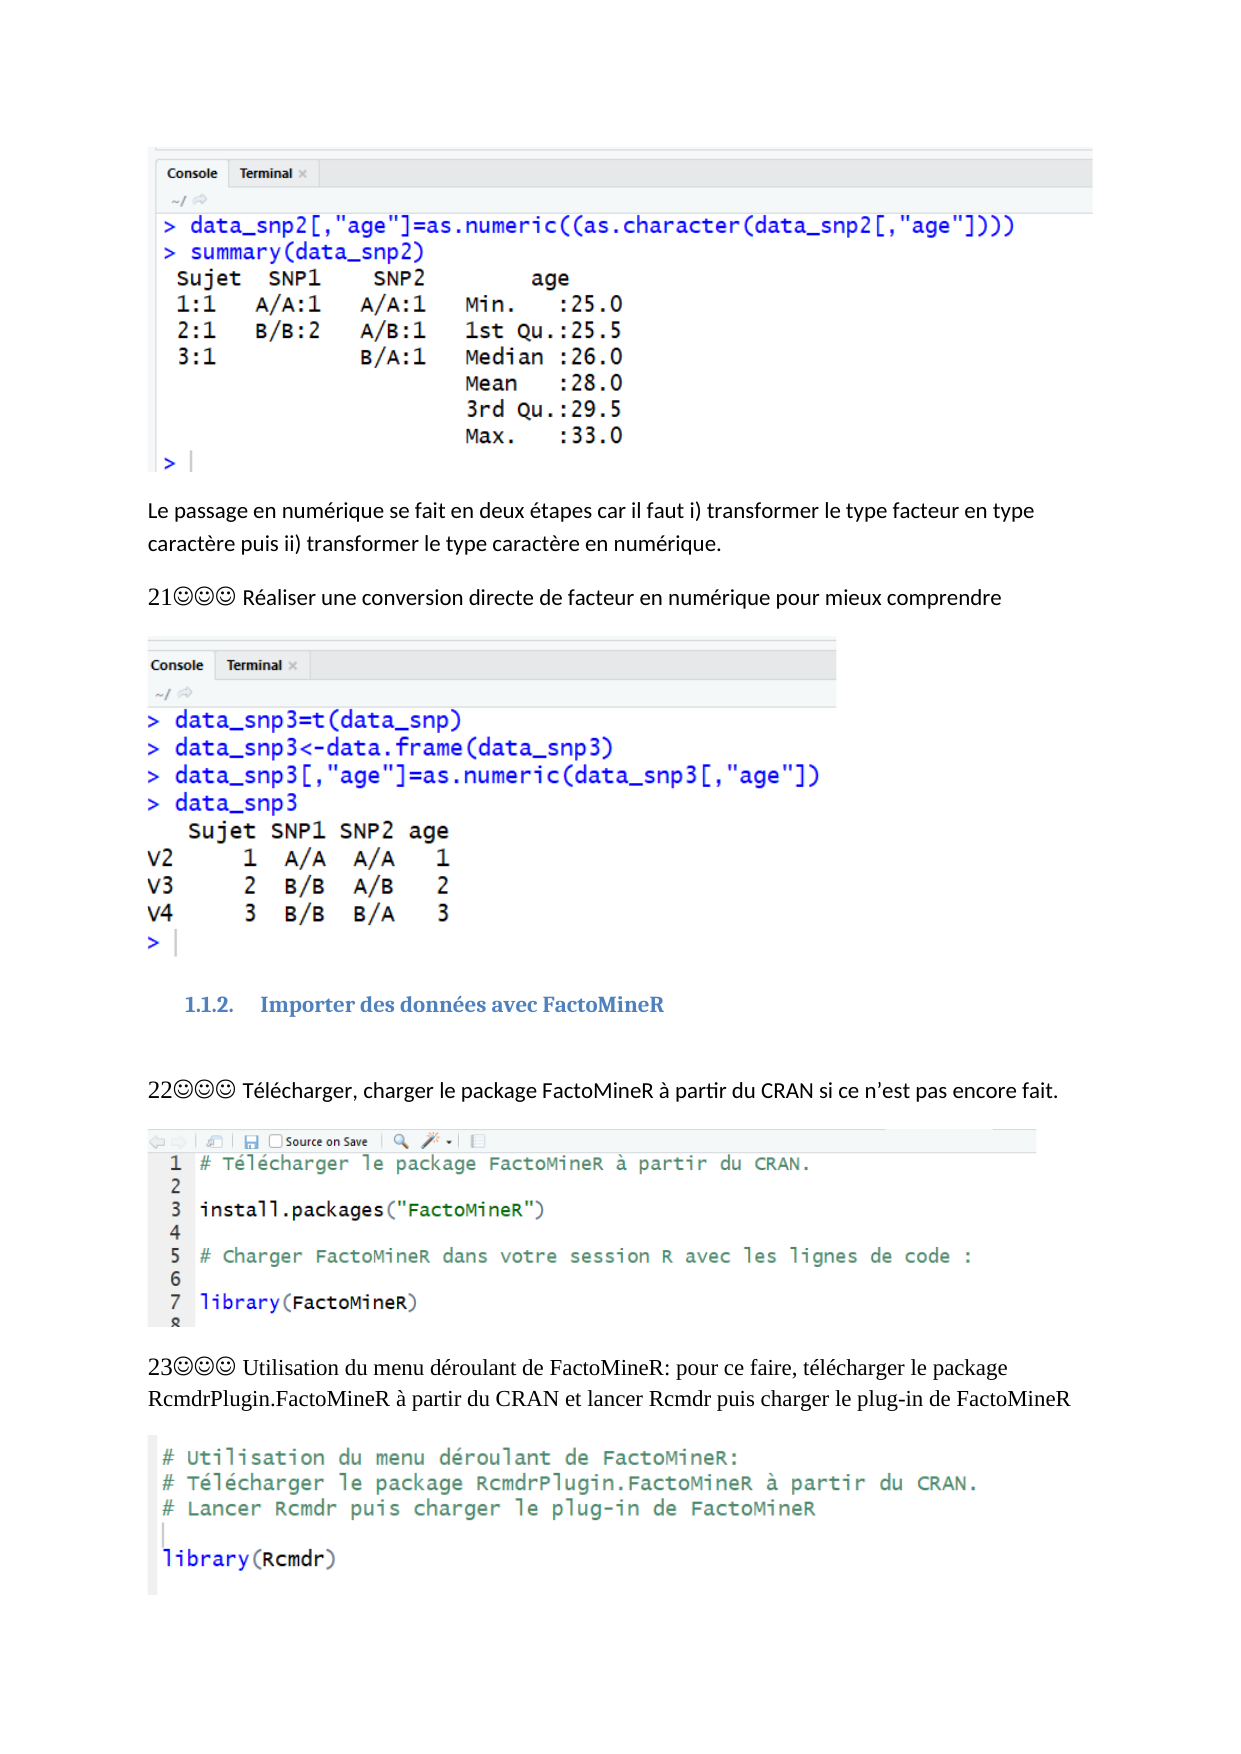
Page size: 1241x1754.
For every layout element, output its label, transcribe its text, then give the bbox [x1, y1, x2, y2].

text 22 Télécharger, charger le package FactoMineR à partir du CRAN si ce n’est pas encore fait. [148, 1076, 1093, 1104]
text 23 Utilisation du menu déroulant de FactoMineR: pour ce faire, télécharger le package RcmdrPlugin.FactoMineR à partir du CRAN et lancer Rcmdr puis charger le plug-in de FactoMineR [148, 1352, 1093, 1411]
picture [147, 147, 1093, 472]
text Le passage en numérique se fait en deux étapes car il faut i) transformer le type facteur en type caractère puis ii) transformer le type caractère en numérique. [148, 497, 1093, 557]
picture [147, 1435, 1013, 1595]
text 21 Réaliser une conversion directe de facteur en numérique pour mieux comprendre [148, 582, 1093, 611]
picture [147, 636, 837, 968]
subtitle Importer des données avec FactoMineR [185, 992, 1093, 1019]
picture [147, 1129, 1037, 1327]
